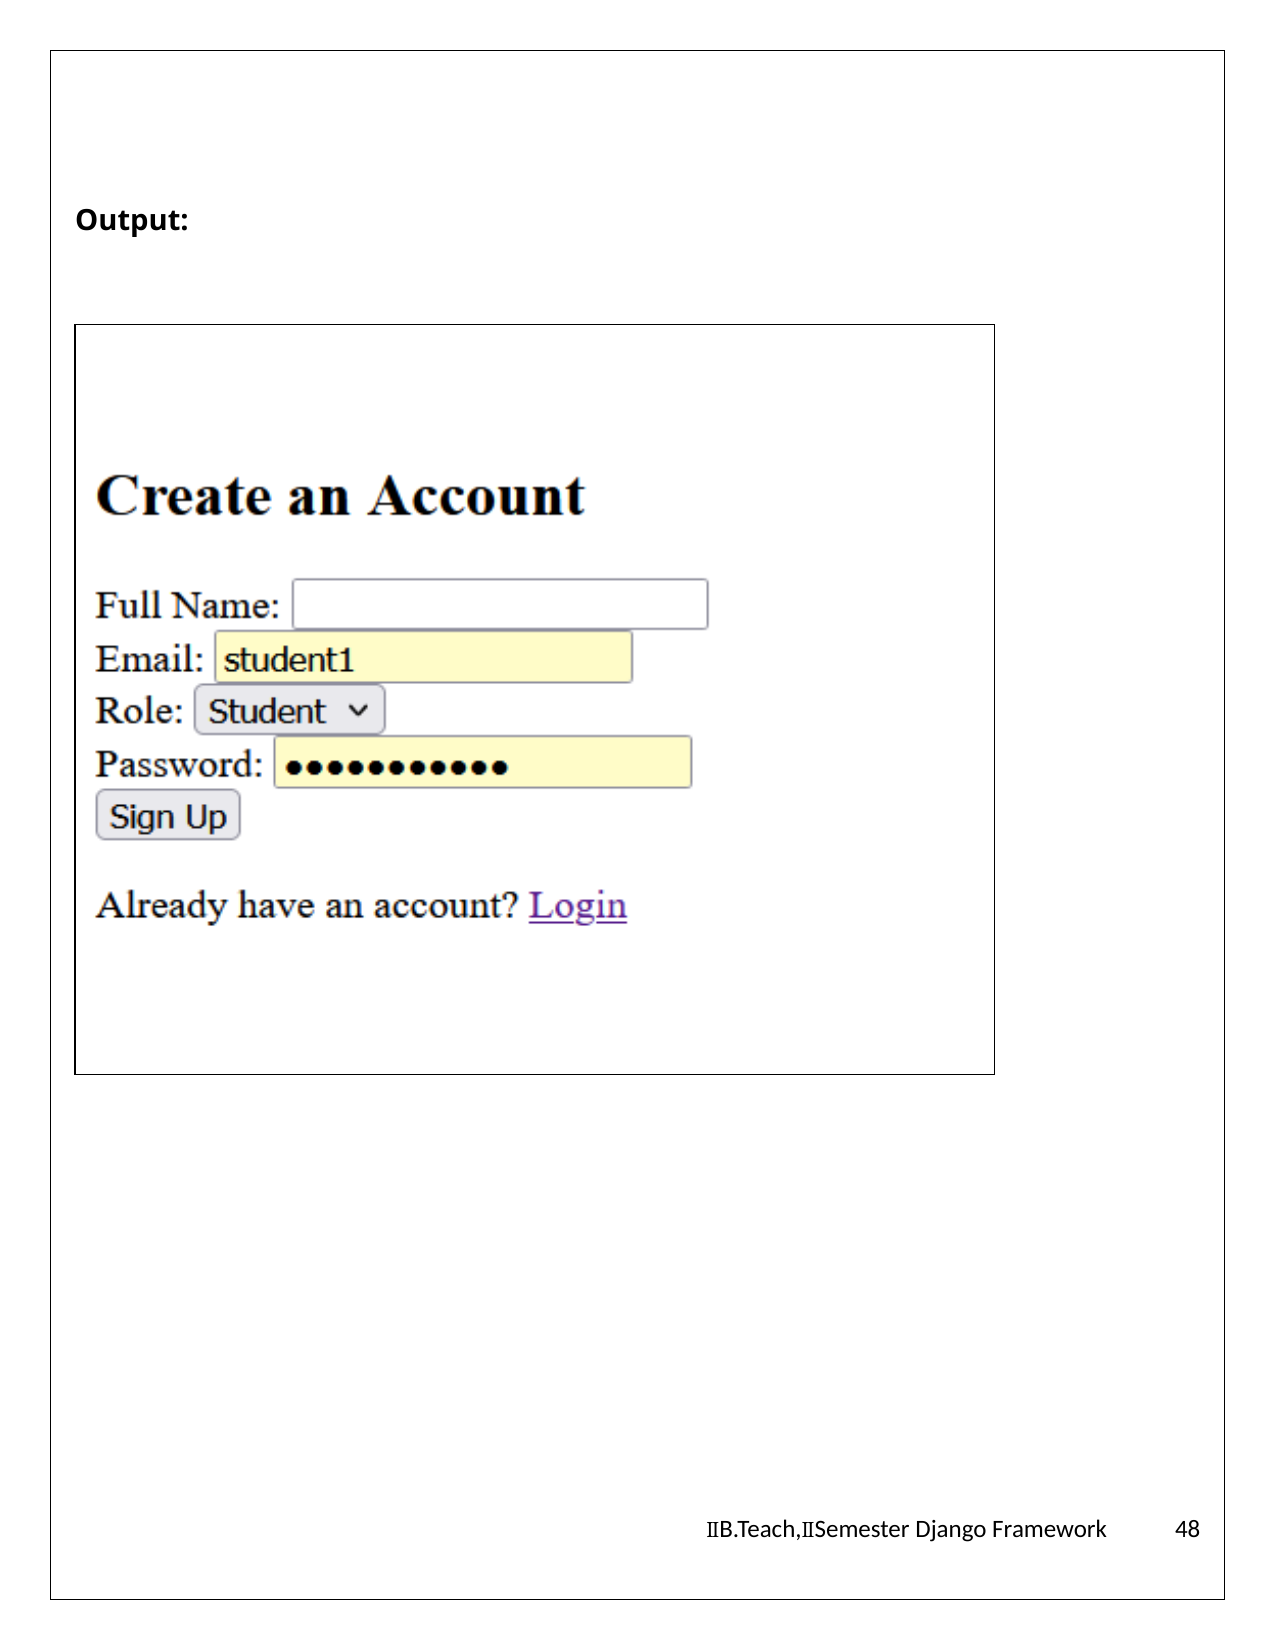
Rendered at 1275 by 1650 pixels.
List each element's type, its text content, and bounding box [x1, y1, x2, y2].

text Output: [75, 199, 1200, 239]
table_header [76, 325, 994, 1073]
picture [86, 426, 887, 1053]
